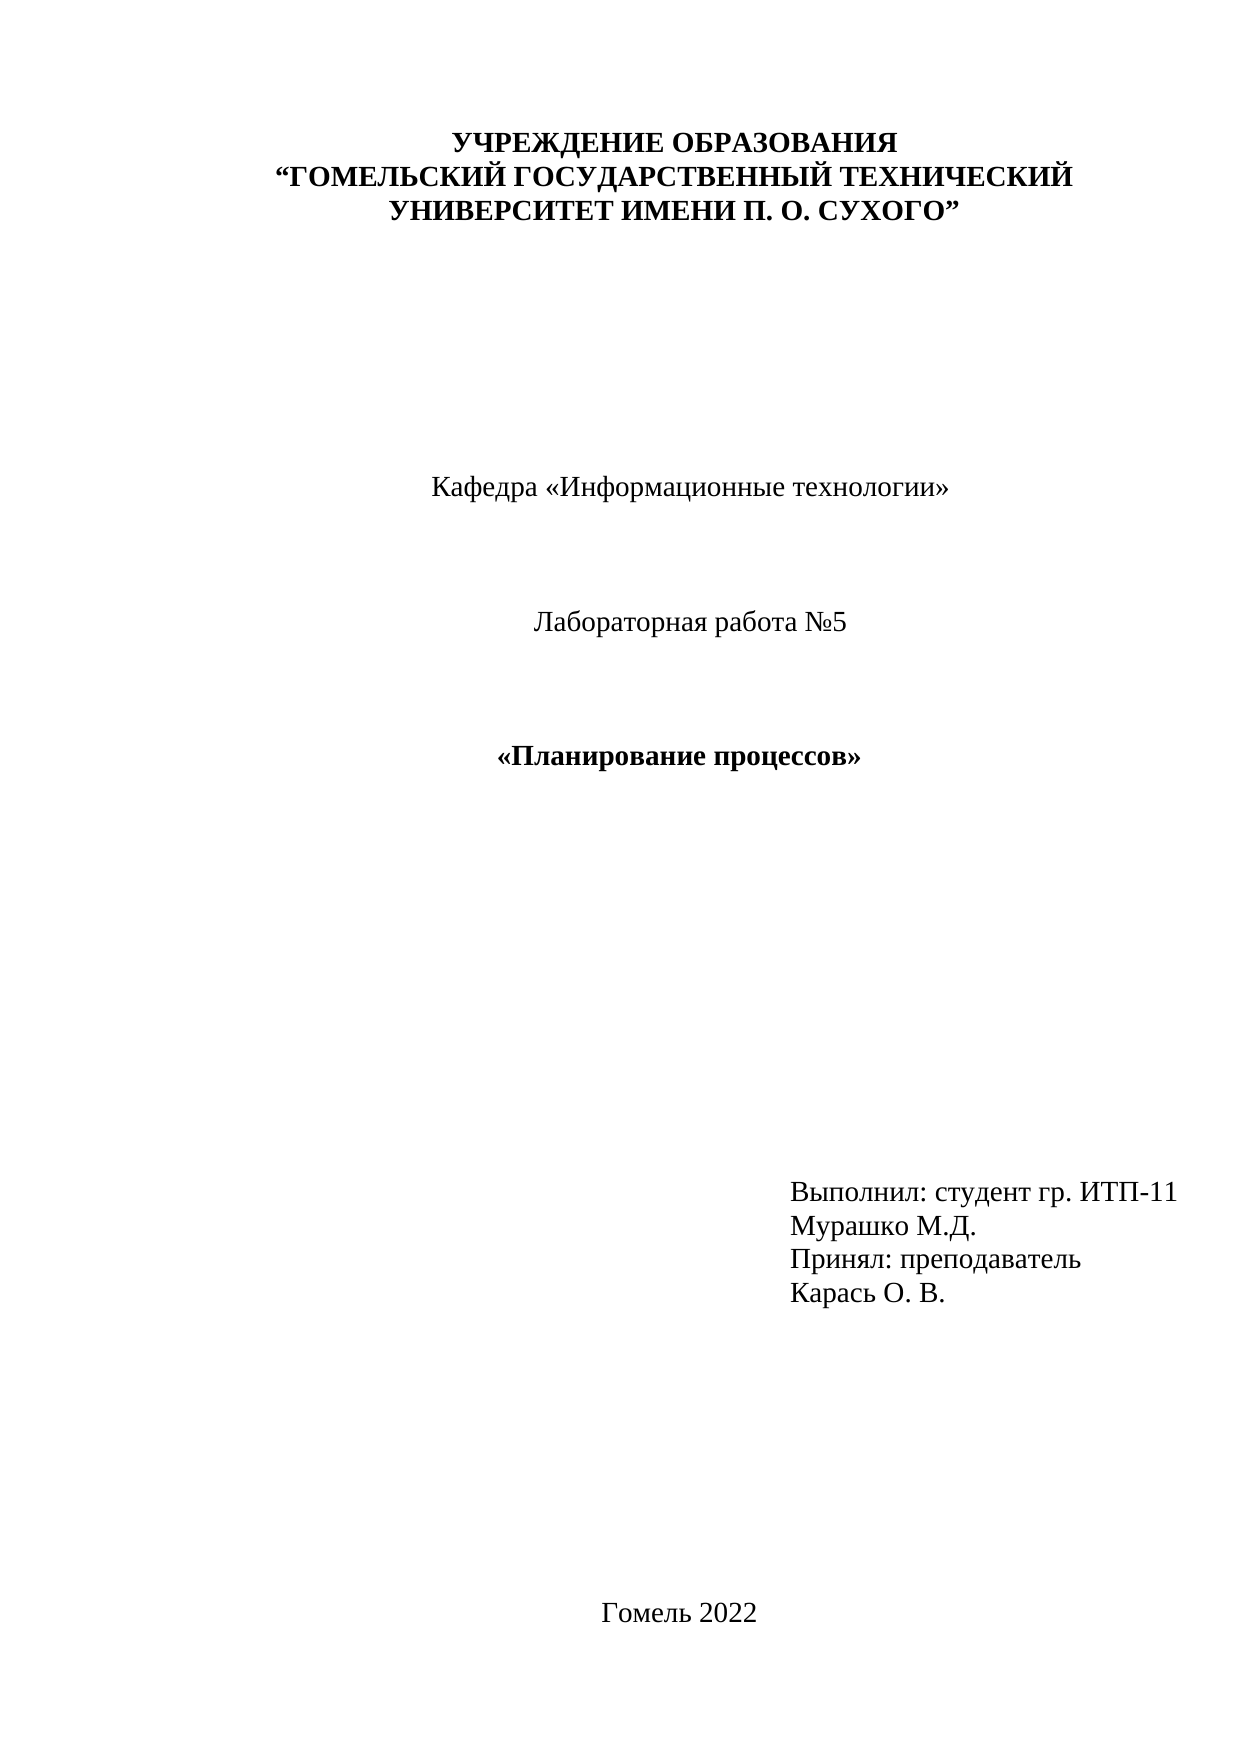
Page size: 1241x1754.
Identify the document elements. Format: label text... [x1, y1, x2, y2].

text «Планирование процессов» [177, 738, 1181, 771]
text Гомель 2022 [177, 1595, 1181, 1628]
text Лабораторная работа №5 [208, 604, 1172, 637]
text Принял: преподаватель [177, 1241, 1181, 1275]
text Мурашко М.Д. [177, 1208, 1181, 1241]
text Карась О. В. [177, 1275, 1181, 1308]
text Выполнил: студент гр. ИТП-11 [177, 1174, 1181, 1207]
text “ГОМЕЛЬСКИЙ ГОСУДАРСТВЕННЫЙ ТЕХНИЧЕСКИЙ УНИВЕРСИТЕТ ИМЕНИ П. О. СУХОГО” [177, 159, 1171, 226]
text УЧРЕЖДЕНИЕ ОБРАЗОВАНИЯ [177, 126, 1172, 159]
text Кафедра «Информационные технологии» [208, 469, 1172, 503]
